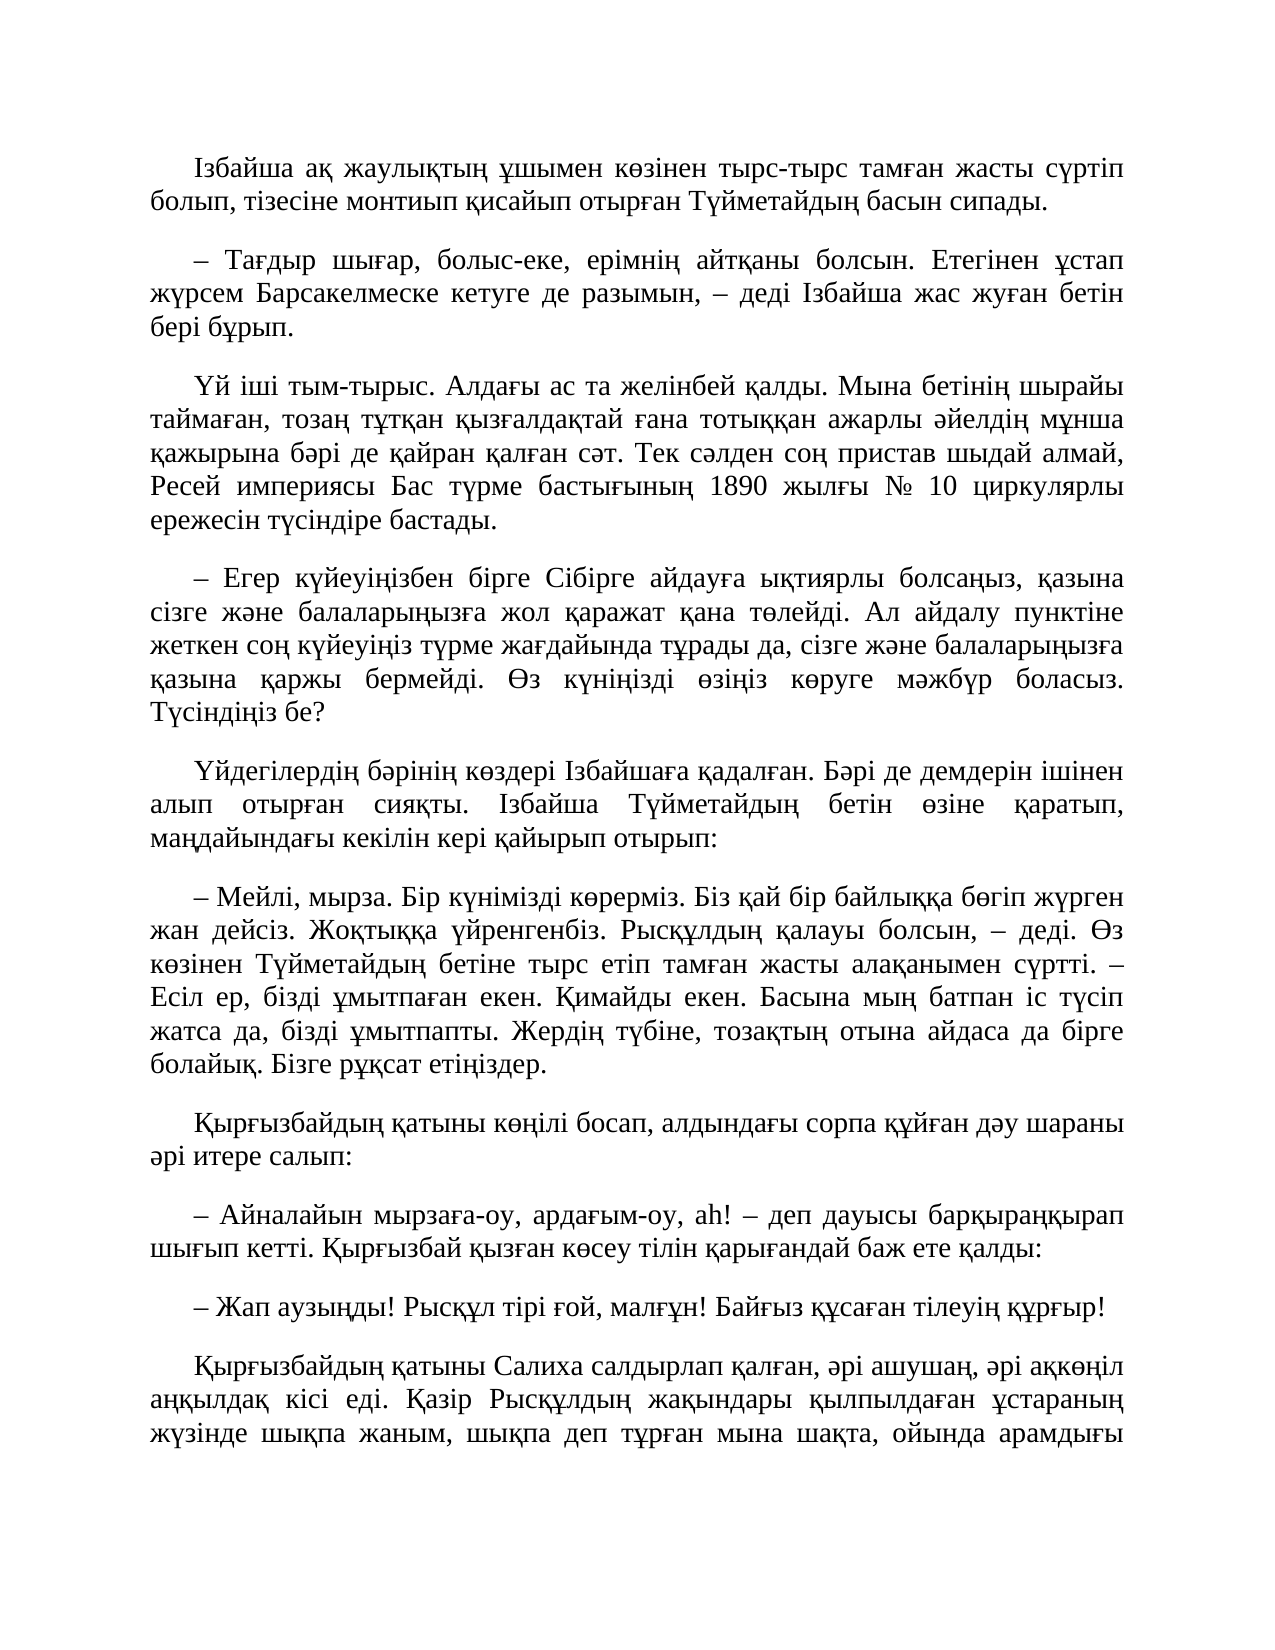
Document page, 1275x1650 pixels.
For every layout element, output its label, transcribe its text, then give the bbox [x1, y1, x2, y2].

text – Тағдыр шығар, болыс-еке, ерімнің айтқаны болсын. Етегінен ұстап жүрсем Барсакелмеске кетуге де разымын, – деді Ізбайша жас жуған бетін бері бұрып. [150, 242, 1125, 343]
text Үйдегілердің бәрінің көздері Ізбайшаға қадалған. Бәрі де демдерін ішінен алып отырған сияқты. Ізбайша Түйметайдың бетін өзіне қаратып, маңдайындағы кекілін кері қайырып отырып: [150, 753, 1125, 854]
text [150, 1348, 1125, 1448]
text – Жап аузыңды! Рысқұл тірі ғой, малғұн! Байғыз құсаған тілеуің құрғыр! [150, 1289, 1125, 1323]
text – Айналайын мырзаға-оу, ардағым-оу, аһ! – деп дауысы барқыраңқырап шығып кетті. Қырғызбай қызған көсеу тілін қарығандай баж ете қалды: [150, 1197, 1125, 1264]
text – Егер күйеуіңізбен бірге Сібірге айдауға ықтиярлы болсаңыз, қазына сізге және балаларыңызға жол қаражат қана төлейді. Ал айдалу пунктіне жеткен соң күйеуіңіз түрме жағдайында тұрады да, сізге және балаларыңызға қазына қаржы бермейді. Өз күніңізді өзіңіз көруге мәжбүр боласыз. Түсіндіңіз бе? [150, 560, 1125, 728]
text – Мейлі, мырза. Бір күнімізді көрерміз. Біз қай бір байлыққа бөгіп жүрген жан дейсіз. Жоқтыққа үйренгенбіз. Рысқұлдың қалауы болсын, – деді. Өз көзінен Түйметайдың бетіне тырс етіп тамған жасты алақанымен сүртті. – Есіл ер, бізді ұмытпаған екен. Қимайды екен. Басына мың батпан іс түсіп жатса да, бізді ұмытпапты. Жердің түбіне, тозақтың отына айдаса да бірге болайық. Бізге рұқсат етіңіздер. [150, 879, 1125, 1080]
text Ізбайша ақ жаулықтың ұшымен көзінен тырс-тырс тамған жасты сүртіп болып, тізесіне монтиып қисайып отырған Түйметайдың басын сипады. [150, 150, 1125, 217]
text Қырғызбайдың қатыны көңілі босап, алдындағы сорпа құйған дәу шараны әрі итере салып: [150, 1105, 1125, 1172]
text Үй іші тым-тырыс. Алдағы ас та желінбей қалды. Мына бетінің шырайы таймаған, тозаң тұтқан қызғалдақтай ғана тотыққан ажарлы әйелдің мұнша қажырына бәрі де қайран қалған сәт. Тек сәлден соң пристав шыдай алмай, Ресей империясы Бас түрме бастығының 1890 жылғы № 10 циркулярлы ережесін түсіндіре бастады. [150, 368, 1125, 535]
